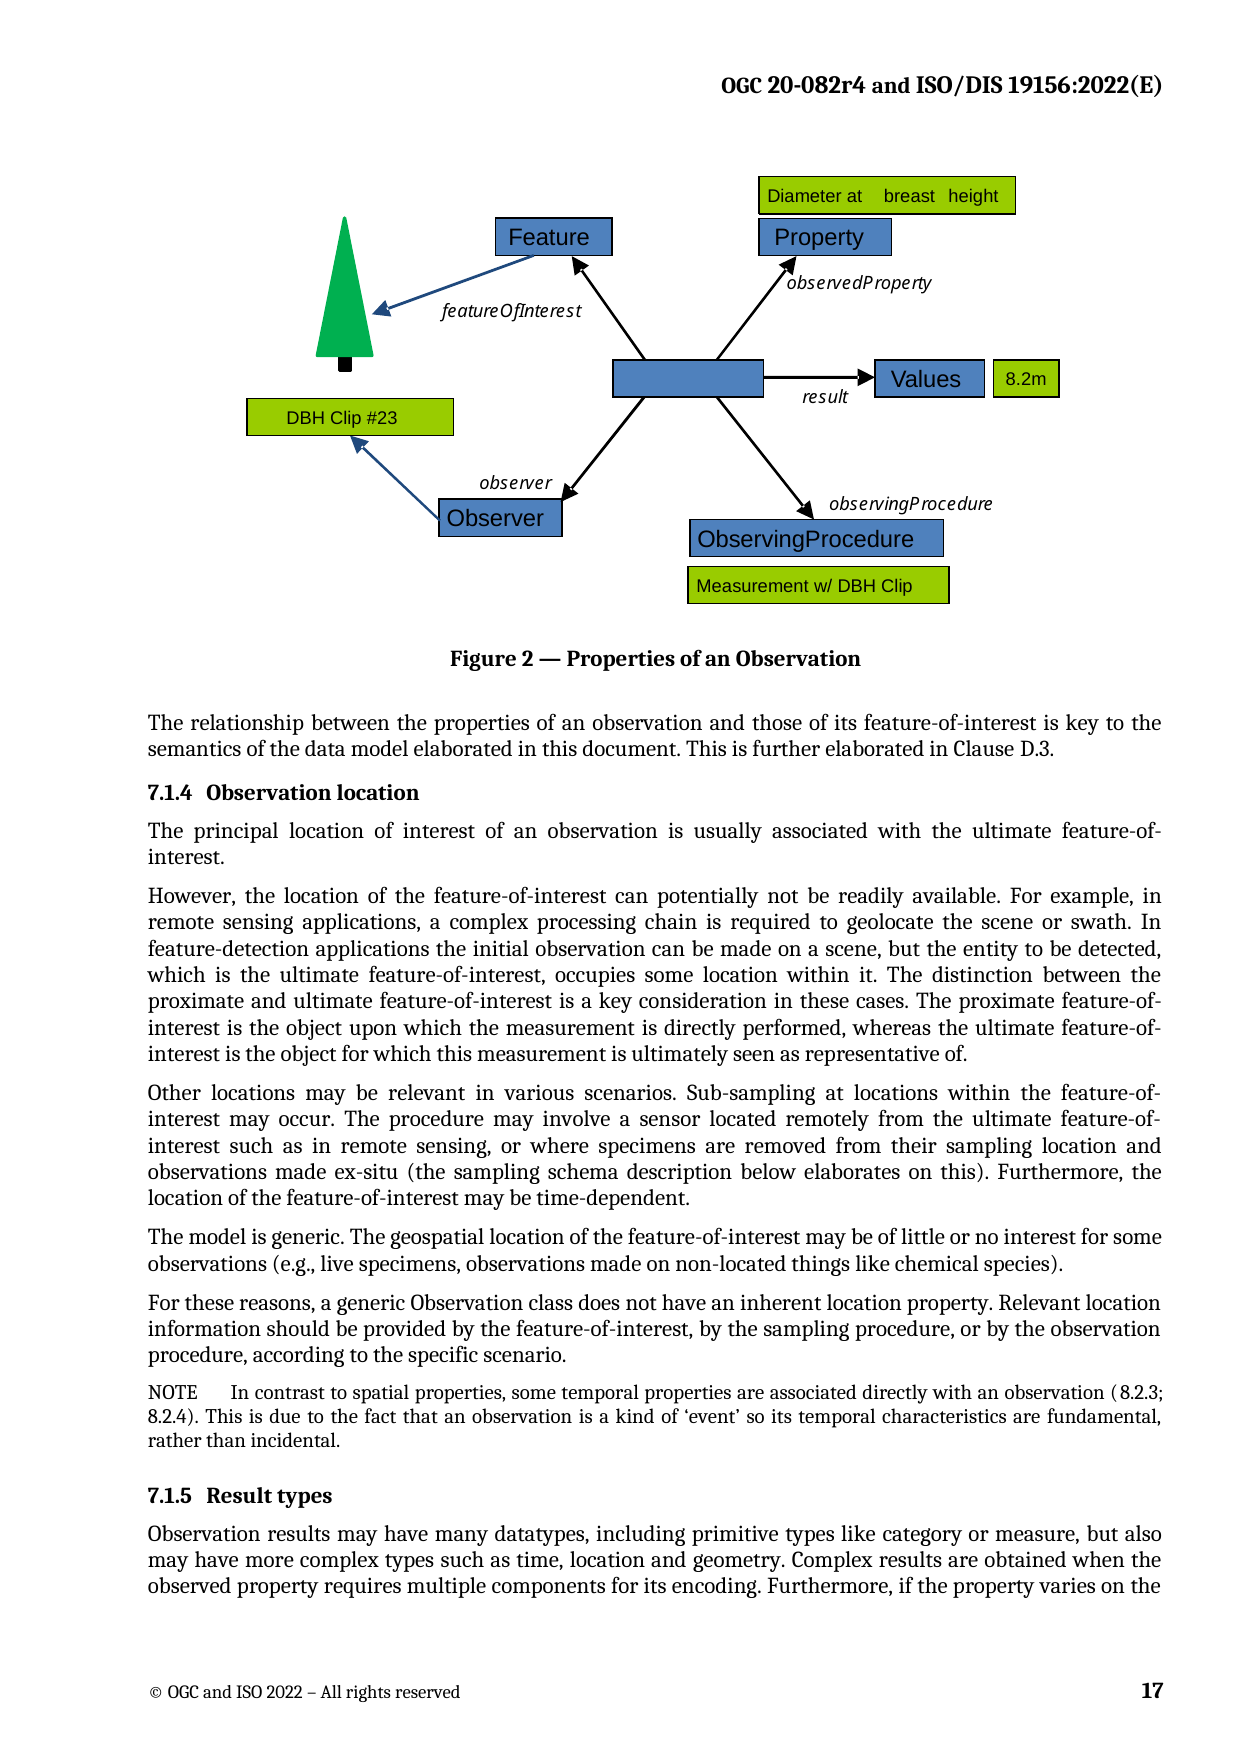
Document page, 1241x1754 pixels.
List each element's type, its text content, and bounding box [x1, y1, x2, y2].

text Other locations may be relevant in various scenarios. Sub-sampling at locations within the feature-of-interest may occur. The procedure may involve a sensor located remotely from the ultimate feature-of-interest such as in remote sensing, or where specimens are removed from their sampling location and observations made ex-situ (the sampling schema description below elaborates on this). Furthermore, the location of the feature-of-interest may be time-dependent. [148, 1080, 1163, 1212]
text NOTE In contrast to spatial properties, some temporal properties are associated directly with an observation (8.2.3; 8.2.4). This is due to the fact that an observation is a kind of ‘event’ so its temporal characteristics are fundamental, rather than incidental. [148, 1381, 1163, 1453]
text The relationship between the properties of an observation and those of its feature-of-interest is key to the semantics of the data model elaborated in this document. This is further elaborated in Clause D.3. [148, 710, 1163, 762]
text However, the location of the feature-of-interest can potentially not be readily available. For example, in remote sensing applications, a complex processing chain is required to geolocate the scene or swath. In feature-detection applications the initial observation can be made on a scene, but the entity to be detected, which is the ultimate feature-of-interest, occupies some location within it. The distinction between the proximate and ultimate feature-of-interest is a key consideration in these cases. The proximate feature-of-interest is the object upon which the measurement is directly performed, whereas the ultimate feature-of-interest is the object for which this measurement is ultimately seen as representative of. [148, 883, 1163, 1067]
subtitle Result types [148, 1484, 1163, 1508]
title Figure 2 — Properties of an Observation [148, 646, 1163, 672]
subtitle Observation location [148, 781, 1163, 805]
text The model is generic. The geospatial location of the feature-of-interest may be of little or no interest for some observations (e.g., live specimens, observations made on non-located things like chemical species). [148, 1224, 1163, 1277]
text The principal location of interest of an observation is usually associated with the ultimate feature-of-interest. [148, 818, 1163, 870]
text For these reasons, a generic Observation class does not have an inherent location property. Relevant location information should be provided by the feature-of-interest, by the sampling procedure, or by the observation procedure, according to the specific scenario. [148, 1289, 1163, 1368]
